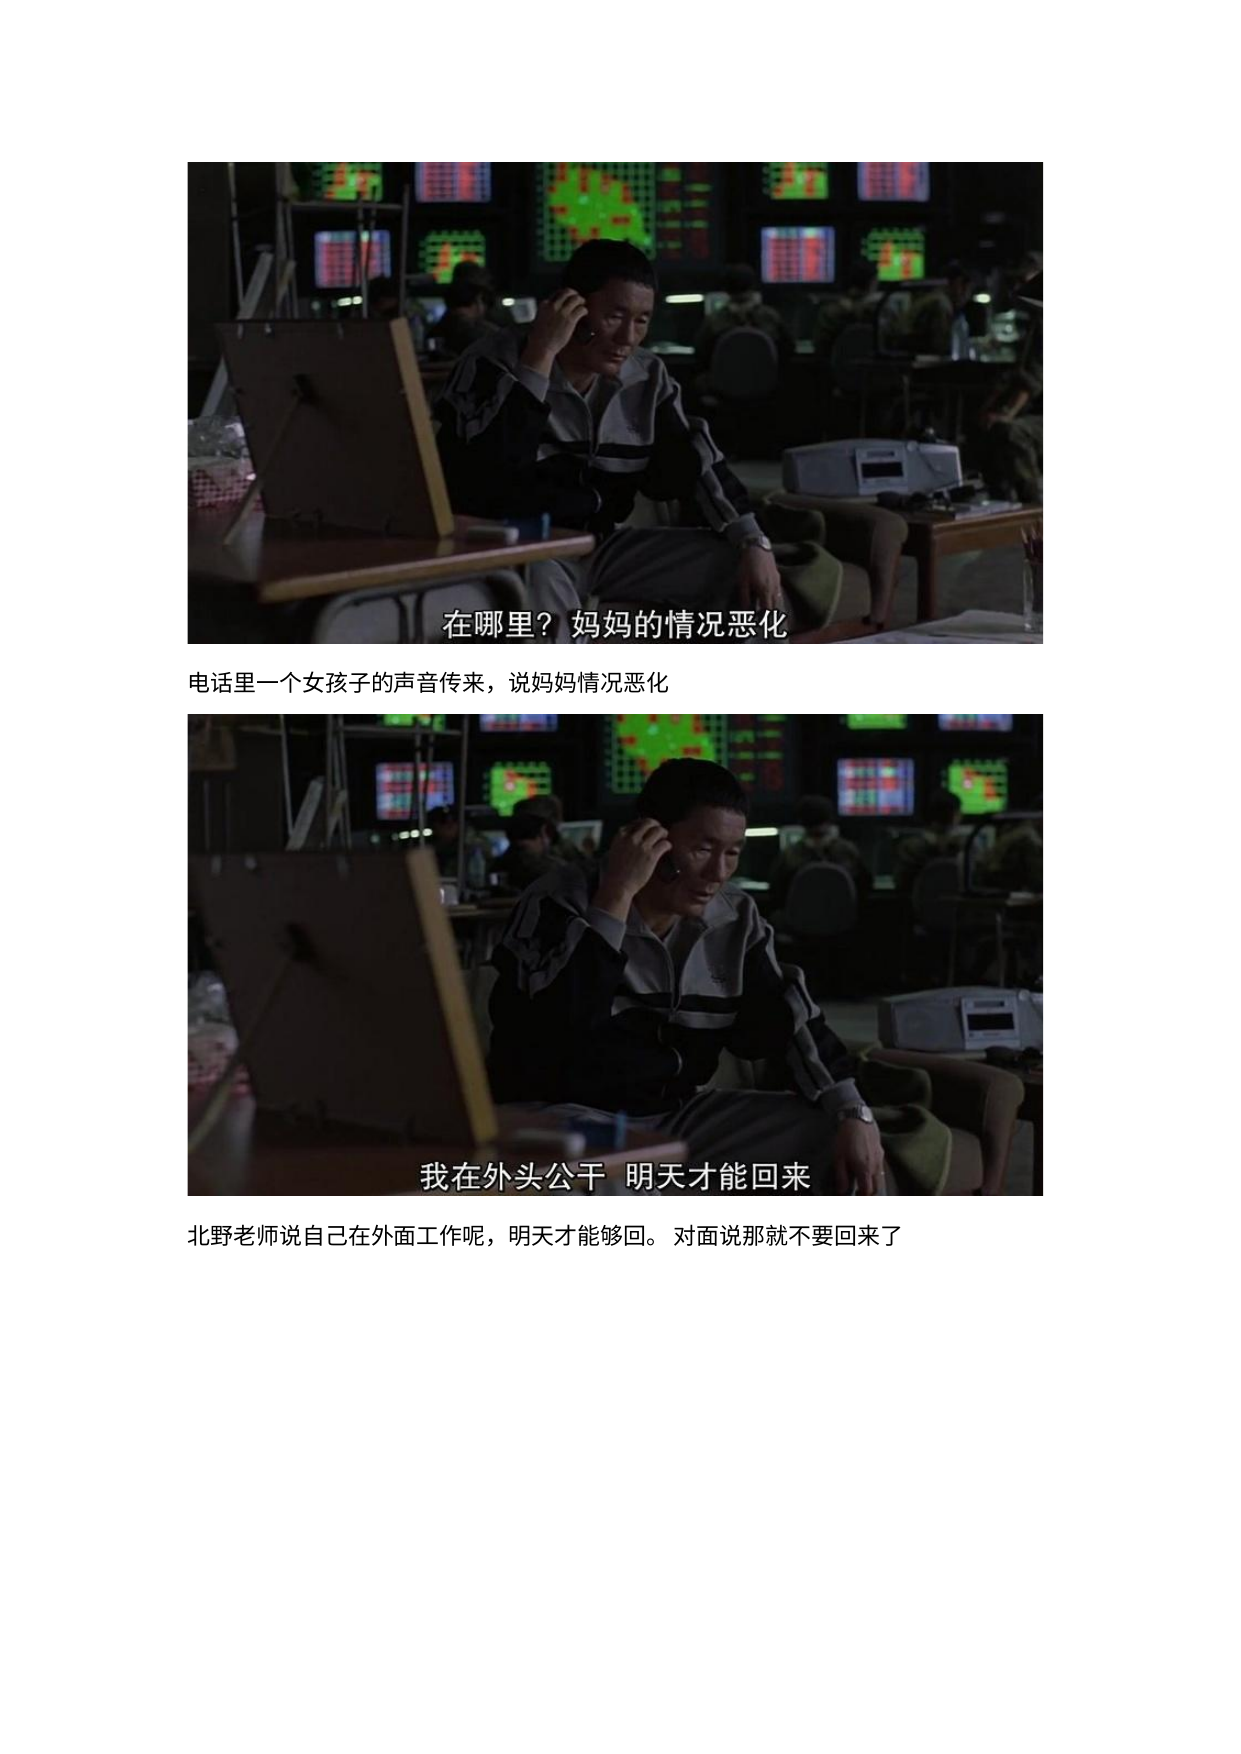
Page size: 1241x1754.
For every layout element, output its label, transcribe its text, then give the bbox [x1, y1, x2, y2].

picture [187, 714, 1044, 1196]
text 电话里一个女孩子的声音传来，说妈妈情况恶化 [187, 649, 1053, 714]
text 北野老师说自己在外面工作呢，明天才能够回。 对面说那就不要回来了 [187, 1202, 1053, 1267]
picture [187, 162, 1044, 644]
